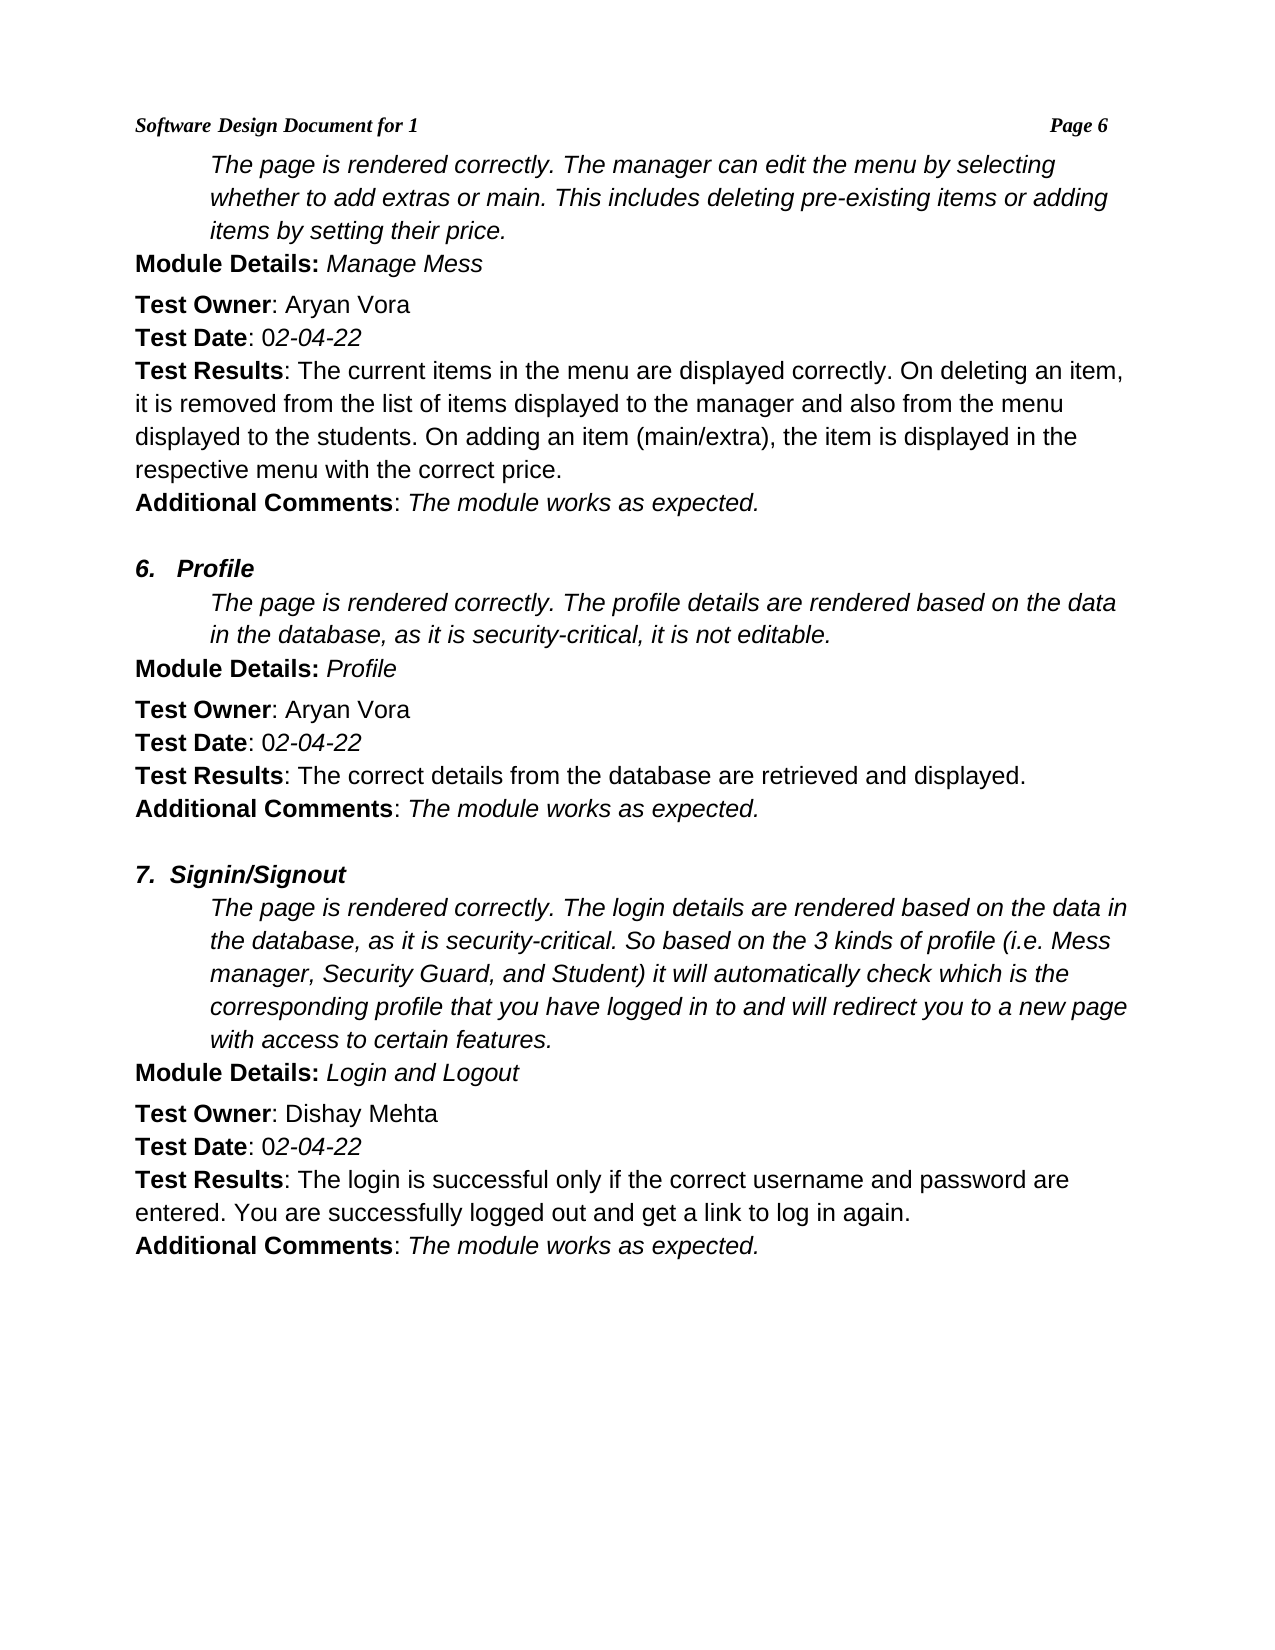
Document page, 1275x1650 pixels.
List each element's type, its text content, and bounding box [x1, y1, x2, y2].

text Test Owner: Aryan Vora [135, 695, 1140, 723]
text 6. Profile [135, 554, 1140, 583]
text The page is rendered correctly. The profile details are rendered based on the data in the database, as it is security-critical, it is not editable. [210, 587, 1140, 649]
text Test Results: The correct details from the database are retrieved and displayed. [135, 761, 1140, 789]
text The page is rendered correctly. The manager can edit the menu by selecting whether to add extras or main. This includes deleting pre-existing items or adding items by setting their price. [210, 150, 1140, 245]
text Test Owner: Dishay Mehta [135, 1099, 1140, 1128]
text Additional Comments: The module works as expected. [135, 794, 1140, 823]
text Test Results: The current items in the menu are displayed correctly. On deleting an item, it is removed from the list of items displayed to the manager and also from the menu displayed to the students. On adding an item (main/extra), the item is displayed in the respective menu with the correct price. [135, 356, 1140, 484]
text Module Details: Login and Logout [135, 1058, 1140, 1087]
text Test Owner: Aryan Vora [135, 290, 1140, 319]
text 7. Signin/Signout [135, 860, 1140, 889]
text Additional Comments: The module works as expected. [135, 488, 1140, 517]
text Module Details: Manage Mess [135, 249, 1140, 278]
text Test Date: 02-04-22 [135, 323, 1140, 352]
text The page is rendered correctly. The login details are rendered based on the data in the database, as it is security-critical. So based on the 3 kinds of profile (i.e. Mess manager, Security Guard, and Student) it will automatically check which is the corresponding profile that you have logged in to and will redirect you to a new page with access to certain features. [210, 893, 1140, 1054]
text Test Results: The login is successful only if the correct username and password are entered. You are successfully logged out and get a link to log in again. [135, 1165, 1140, 1227]
text Additional Comments: The module works as expected. [135, 1231, 1140, 1260]
text Test Date: 02-04-22 [135, 728, 1140, 757]
text Module Details: Profile [135, 653, 1140, 682]
text Test Date: 02-04-22 [135, 1132, 1140, 1161]
